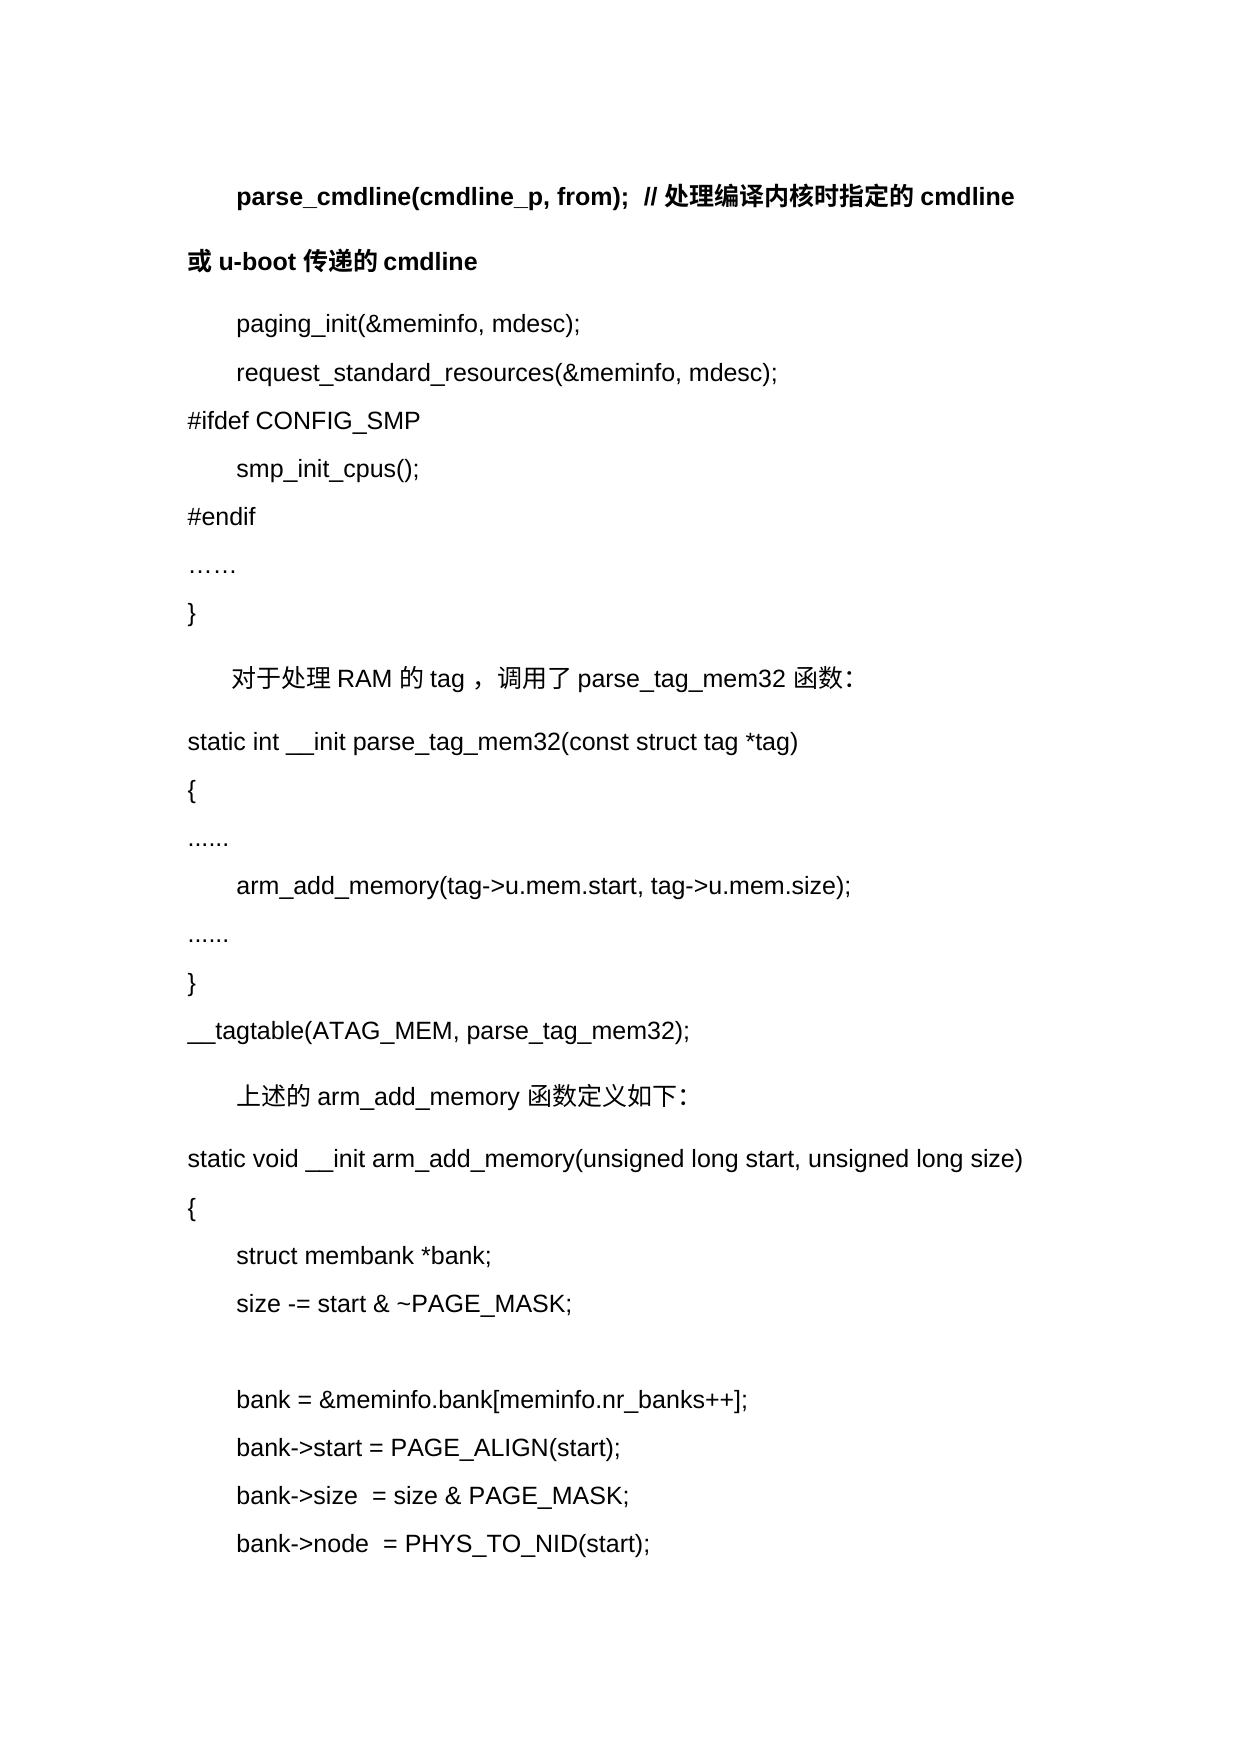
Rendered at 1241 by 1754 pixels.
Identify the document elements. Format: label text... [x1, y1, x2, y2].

text ...... [187, 918, 1053, 950]
text size -= start & ~PAGE_MASK; [187, 1287, 1053, 1319]
text 对于处理 RAM 的 tag ，调用了 parse_tag_mem32 函数： [187, 644, 1053, 709]
text paging_init(&meminfo, mdesc); [187, 308, 1053, 340]
text request_standard_resources(&meminfo, mdesc); [187, 356, 1053, 388]
text bank = &meminfo.bank[meminfo.nr_banks++]; [187, 1383, 1053, 1416]
text ...... [187, 821, 1053, 854]
text } [187, 596, 1053, 629]
text { [187, 1191, 1053, 1223]
text bank->start = PAGE_ALIGN(start); [187, 1431, 1053, 1464]
text smp_init_cpus(); [187, 452, 1053, 484]
text bank->size = size & PAGE_MASK; [187, 1479, 1053, 1512]
text static void __init arm_add_memory(unsigned long start, unsigned long size) [187, 1143, 1053, 1175]
text #ifdef CONFIG_SMP [187, 404, 1053, 436]
text #endif [187, 500, 1053, 533]
text static int __init parse_tag_mem32(const struct tag *tag) [187, 725, 1053, 758]
text 上述的 arm_add_memory 函数定义如下： [187, 1062, 1053, 1127]
text arm_add_memory(tag->u.mem.start, tag->u.mem.size); [187, 869, 1053, 902]
text __tagtable(ATAG_MEM, parse_tag_mem32); [187, 1014, 1053, 1046]
text } [187, 966, 1053, 998]
text parse_cmdline(cmdline_p, from); // 处理编译内核时指定的 cmdline 或 u-boot 传递的cmdline [187, 162, 1053, 292]
text bank->node = PHYS_TO_NID(start); [187, 1528, 1053, 1560]
text { [187, 773, 1053, 806]
text …… [187, 548, 1053, 581]
text struct membank *bank; [187, 1239, 1053, 1271]
